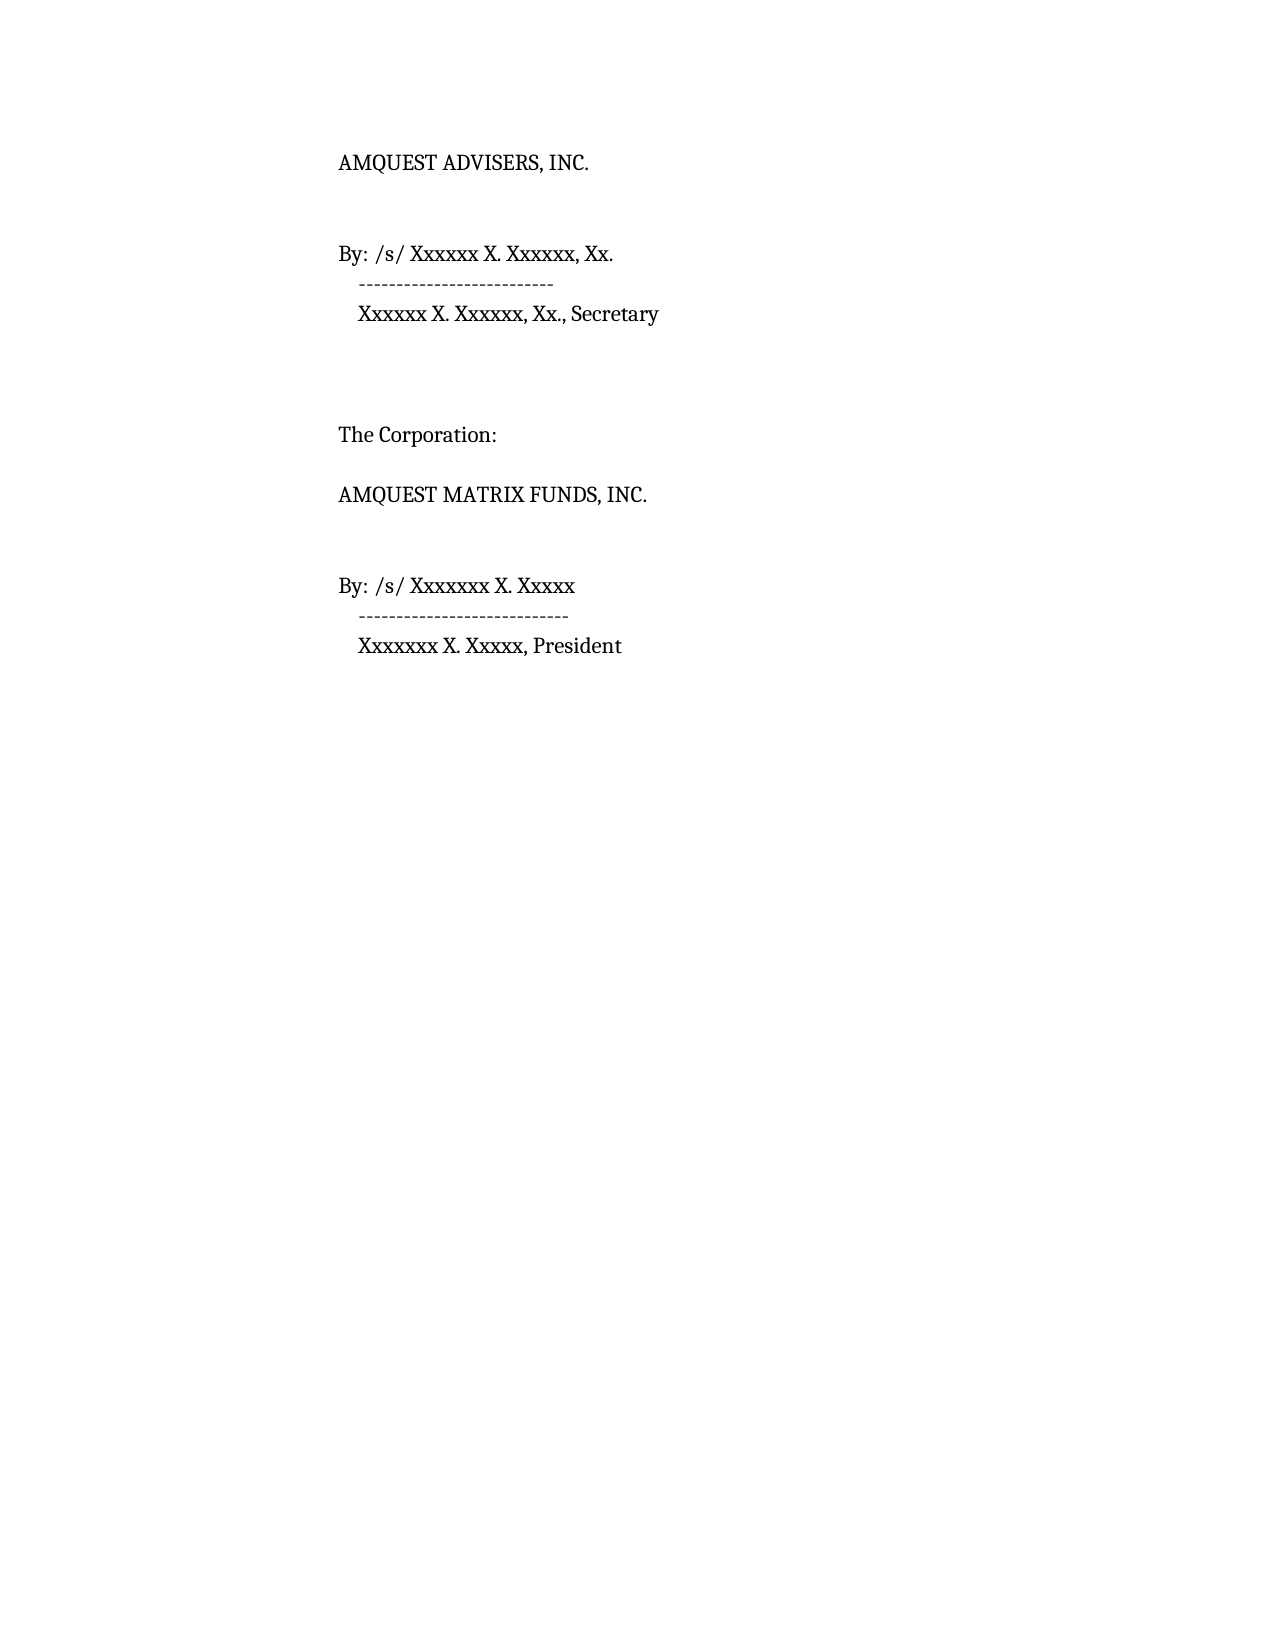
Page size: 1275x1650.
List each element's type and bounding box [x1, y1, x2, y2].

text [187, 150, 1087, 660]
